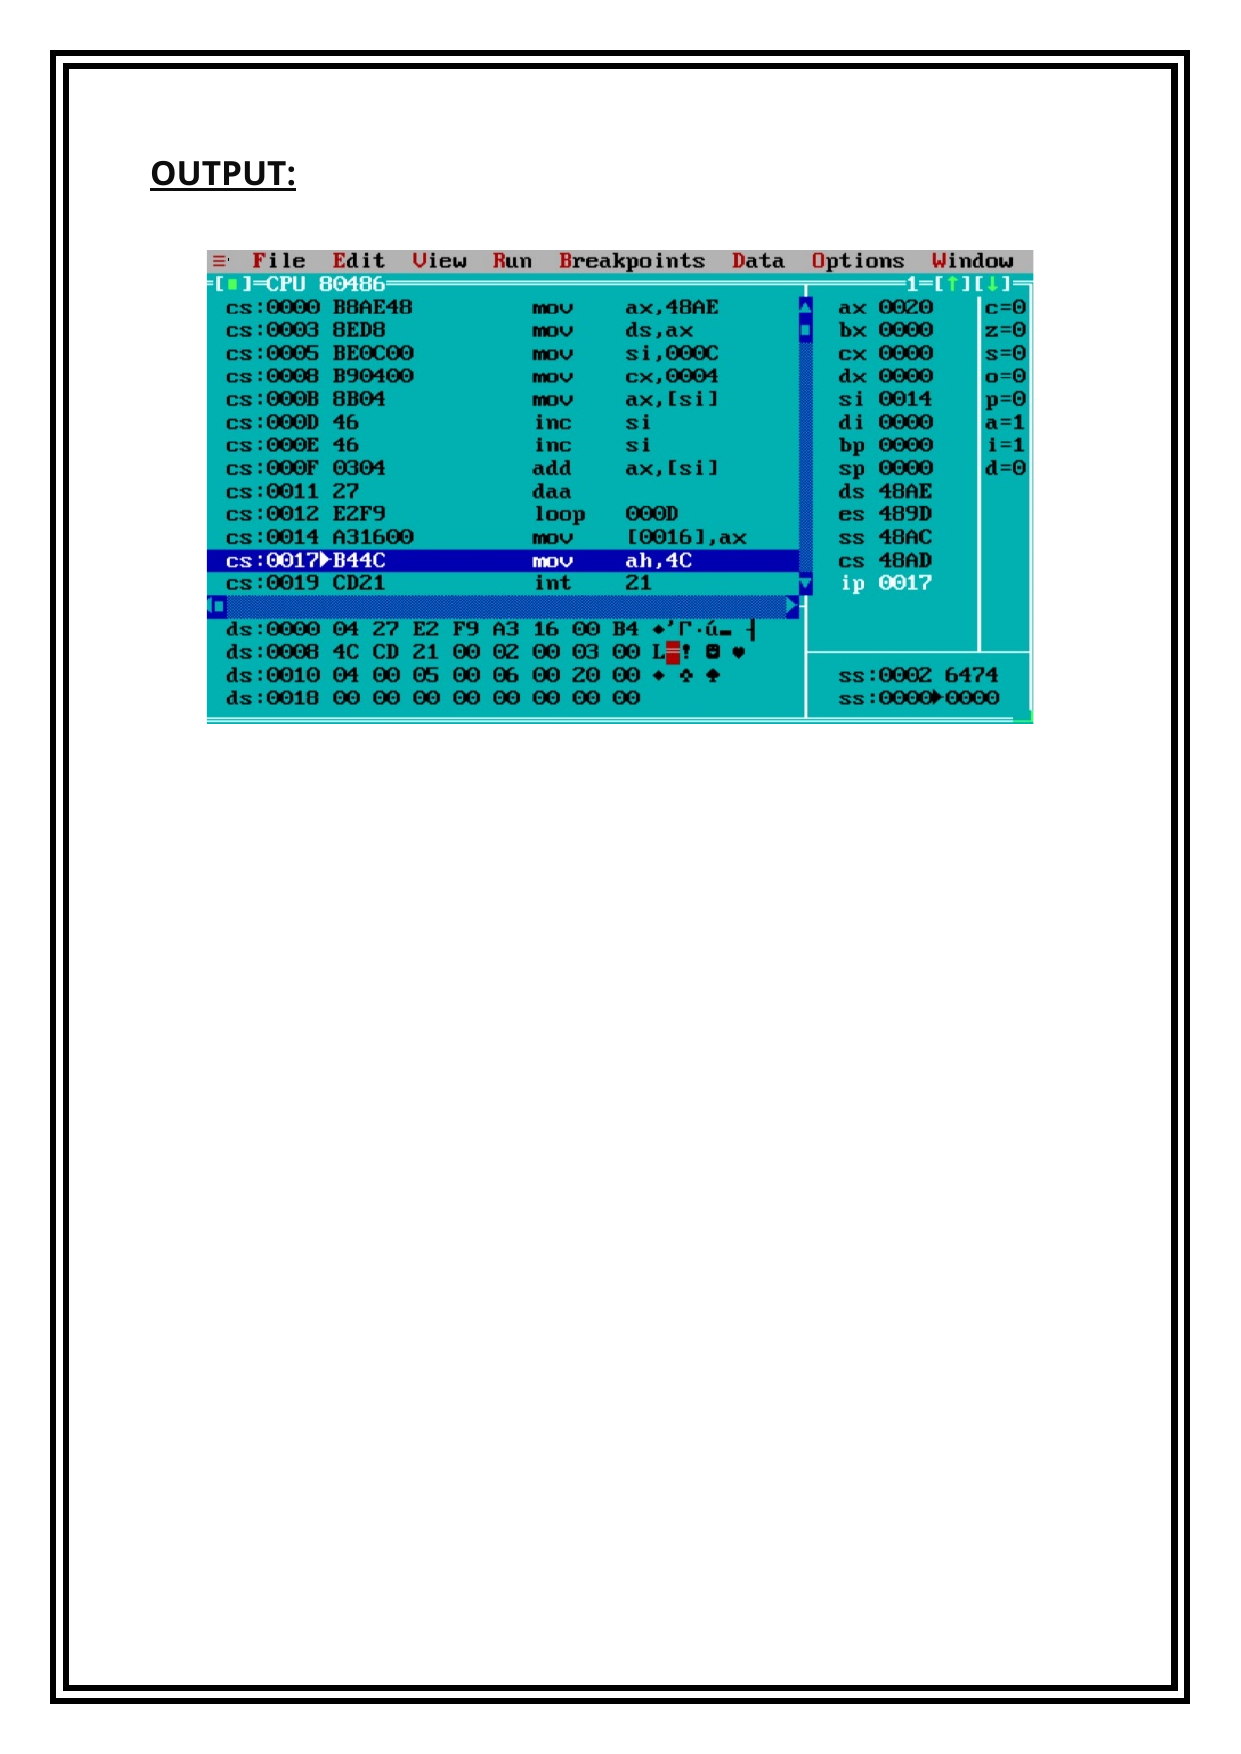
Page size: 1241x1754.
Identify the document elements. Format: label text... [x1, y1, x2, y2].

picture [206, 250, 1034, 724]
text OUTPUT: [150, 150, 1090, 195]
